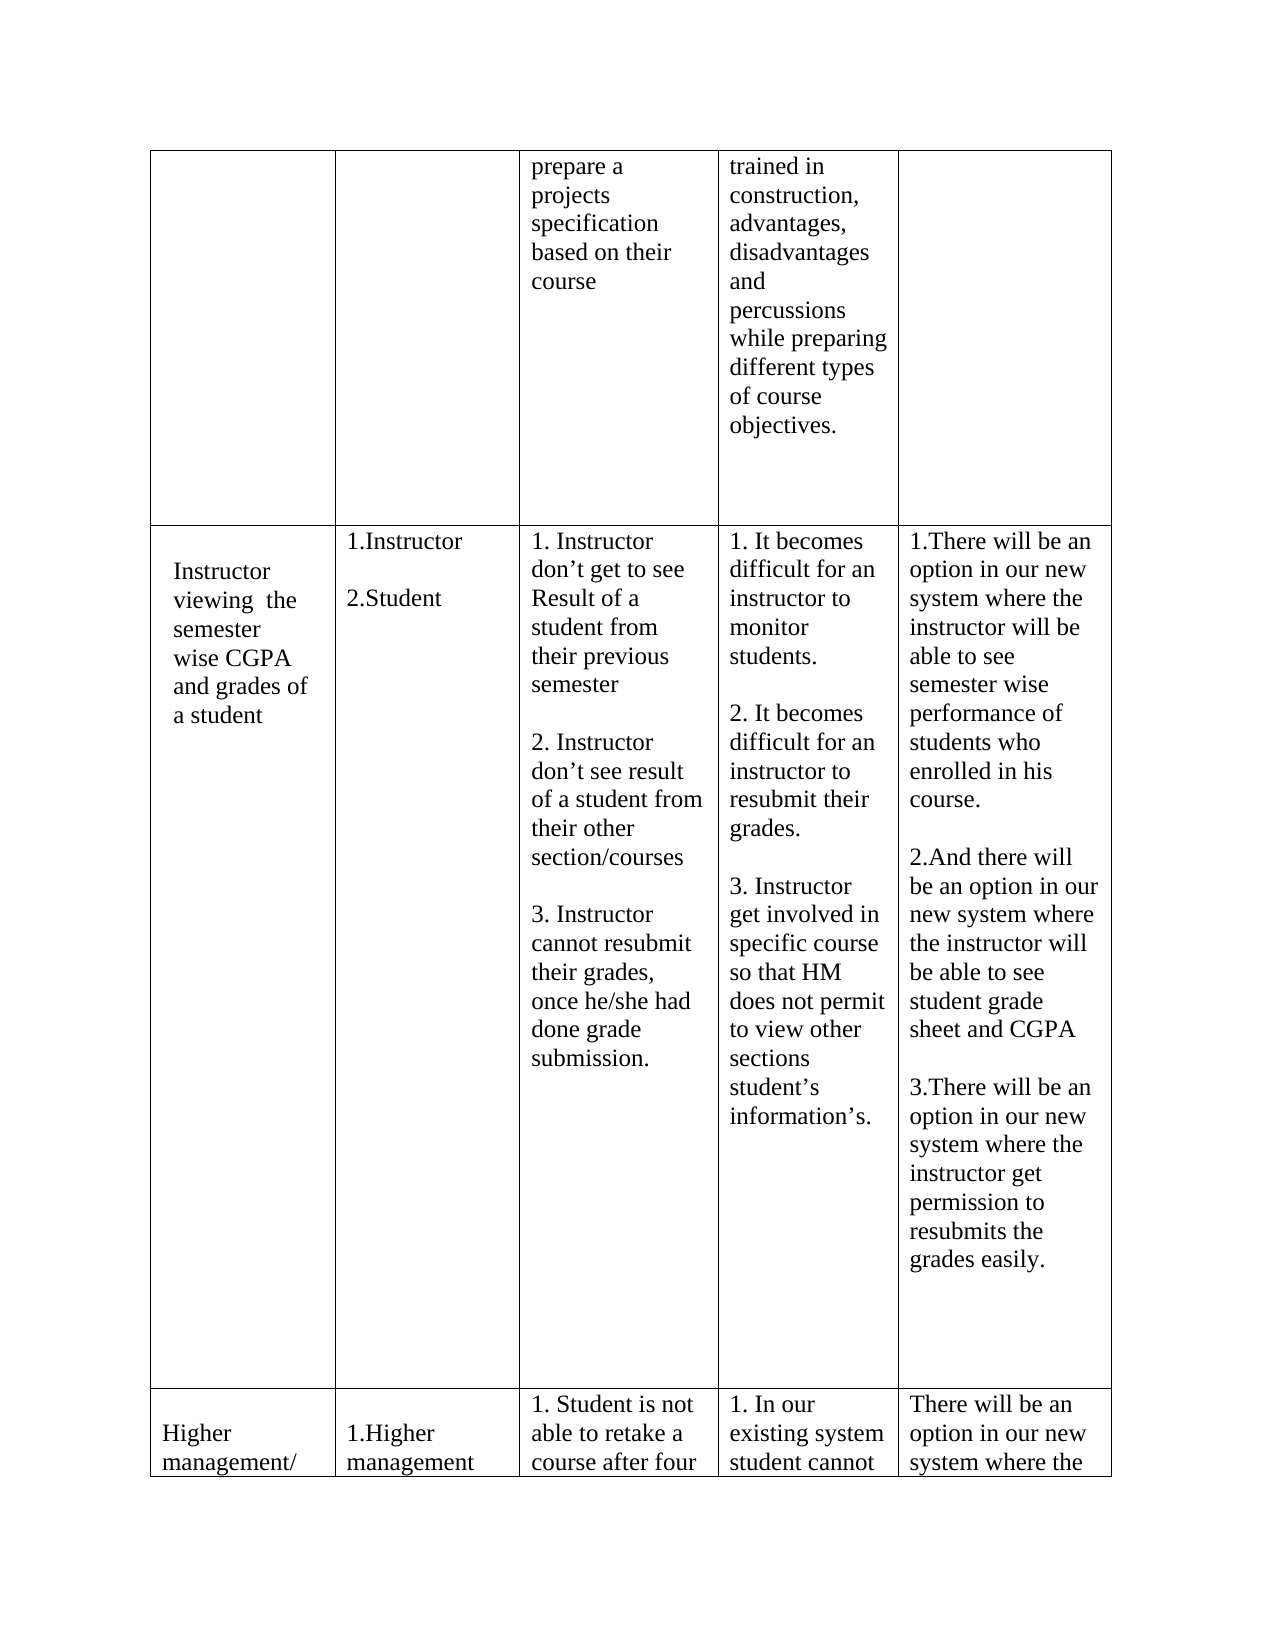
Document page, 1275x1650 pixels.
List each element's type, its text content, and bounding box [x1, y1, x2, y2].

table_cell 1.Instructor 2.Student [336, 526, 519, 1388]
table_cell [520, 1389, 718, 1476]
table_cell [899, 151, 1111, 525]
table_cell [151, 1389, 335, 1476]
table_cell 1.There will be an option in our new system where the instructor will be able to see semester wise performance of students who enrolled in his course. 2.And there will be an option in our new system where the instructor will be able to see student grade sheet and CGPA 3.There will be an option in our new system where the instructor get permission to resubmits the grades easily. [899, 526, 1111, 1388]
table_cell [151, 526, 335, 1388]
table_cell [719, 151, 898, 525]
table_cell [899, 1389, 1111, 1476]
table_cell 1. Instructor don’t get to see Result of a student from their previous semester 2. Instructor don’t see result of a student from their other section/courses 3. Instructor cannot resubmit their grades, once he/she had done grade submission. [520, 526, 718, 1388]
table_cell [336, 151, 519, 525]
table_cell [520, 151, 718, 525]
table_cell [719, 1389, 898, 1476]
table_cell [336, 1389, 519, 1476]
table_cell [151, 151, 335, 525]
table_cell 1. It becomes difficult for an instructor to monitor students. 2. It becomes difficult for an instructor to resubmit their grades. 3. Instructor get involved in specific course so that HM does not permit to view other sections student’s information’s. [719, 526, 898, 1388]
